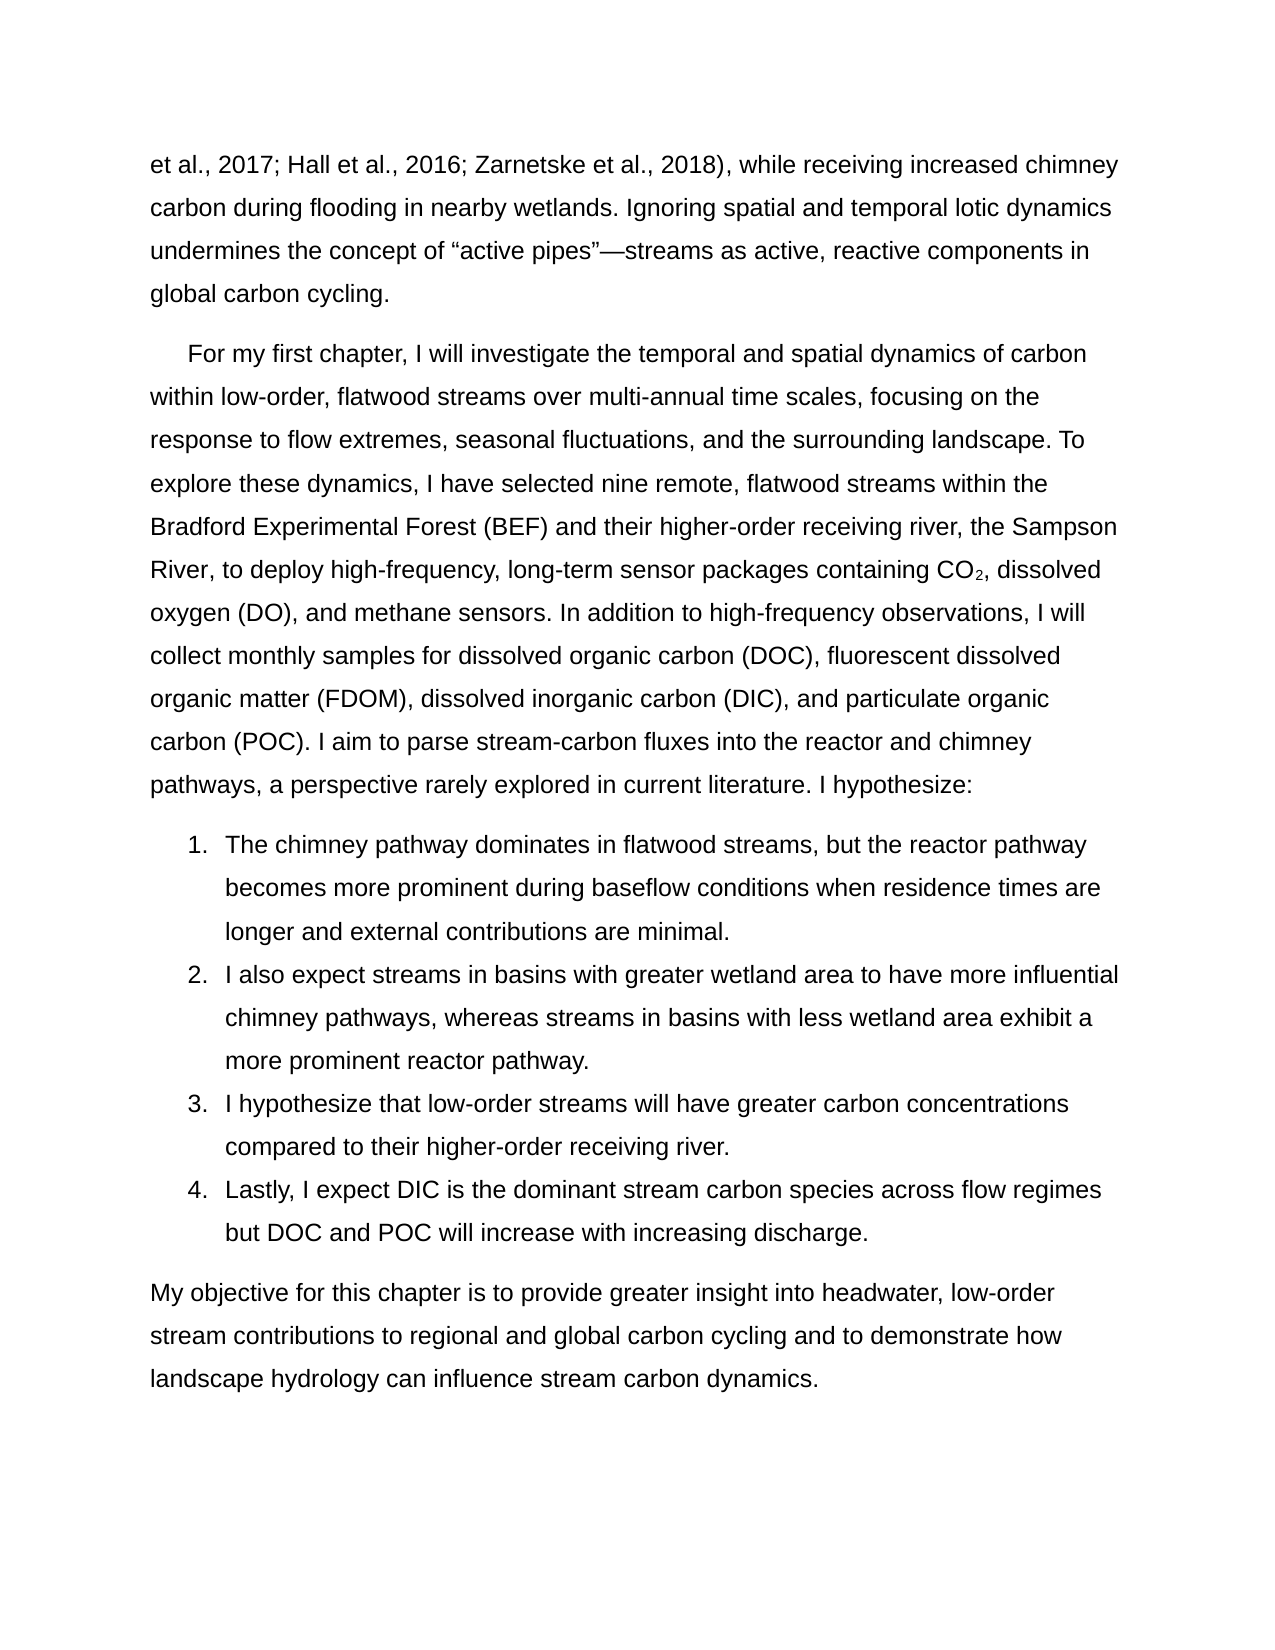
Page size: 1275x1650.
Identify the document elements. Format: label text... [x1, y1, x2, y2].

list I hypothesize that low-order streams will have greater carbon concentrations compared to their higher-order receiving river. [187, 1089, 1125, 1161]
list I also expect streams in basins with greater wetland area to have more influential chimney pathways, whereas streams in basins with less wetland area exhibit a more prominent reactor pathway. [187, 959, 1125, 1074]
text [150, 150, 1125, 308]
list The chimney pathway dominates in flatwood streams, but the reactor pathway becomes more prominent during baseflow conditions when residence times are longer and external contributions are minimal. [187, 830, 1125, 945]
text For my first chapter, I will investigate the temporal and spatial dynamics of carbon within low-order, flatwood streams over multi-annual time scales, focusing on the response to flow extremes, seasonal fluctuations, and the surrounding landscape. To explore these dynamics, I have selected nine remote, flatwood streams within the Bradford Experimental Forest (BEF) and their higher-order receiving river, the Sampson River, to deploy high-frequency, long-term sensor packages containing CO2, dissolved oxygen (DO), and methane sensors. In addition to high-frequency observations, I will collect monthly samples for dissolved organic carbon (DOC), fluorescent dissolved organic matter (FDOM), dissolved inorganic carbon (DIC), and particulate organic carbon (POC). I aim to parse stream-carbon fluxes into the reactor and chimney pathways, a perspective rarely explored in current literature. I hypothesize: [150, 339, 1125, 799]
list Lastly, I expect DIC is the dominant stream carbon species across flow regimes but DOC and POC will increase with increasing discharge. [187, 1175, 1125, 1247]
